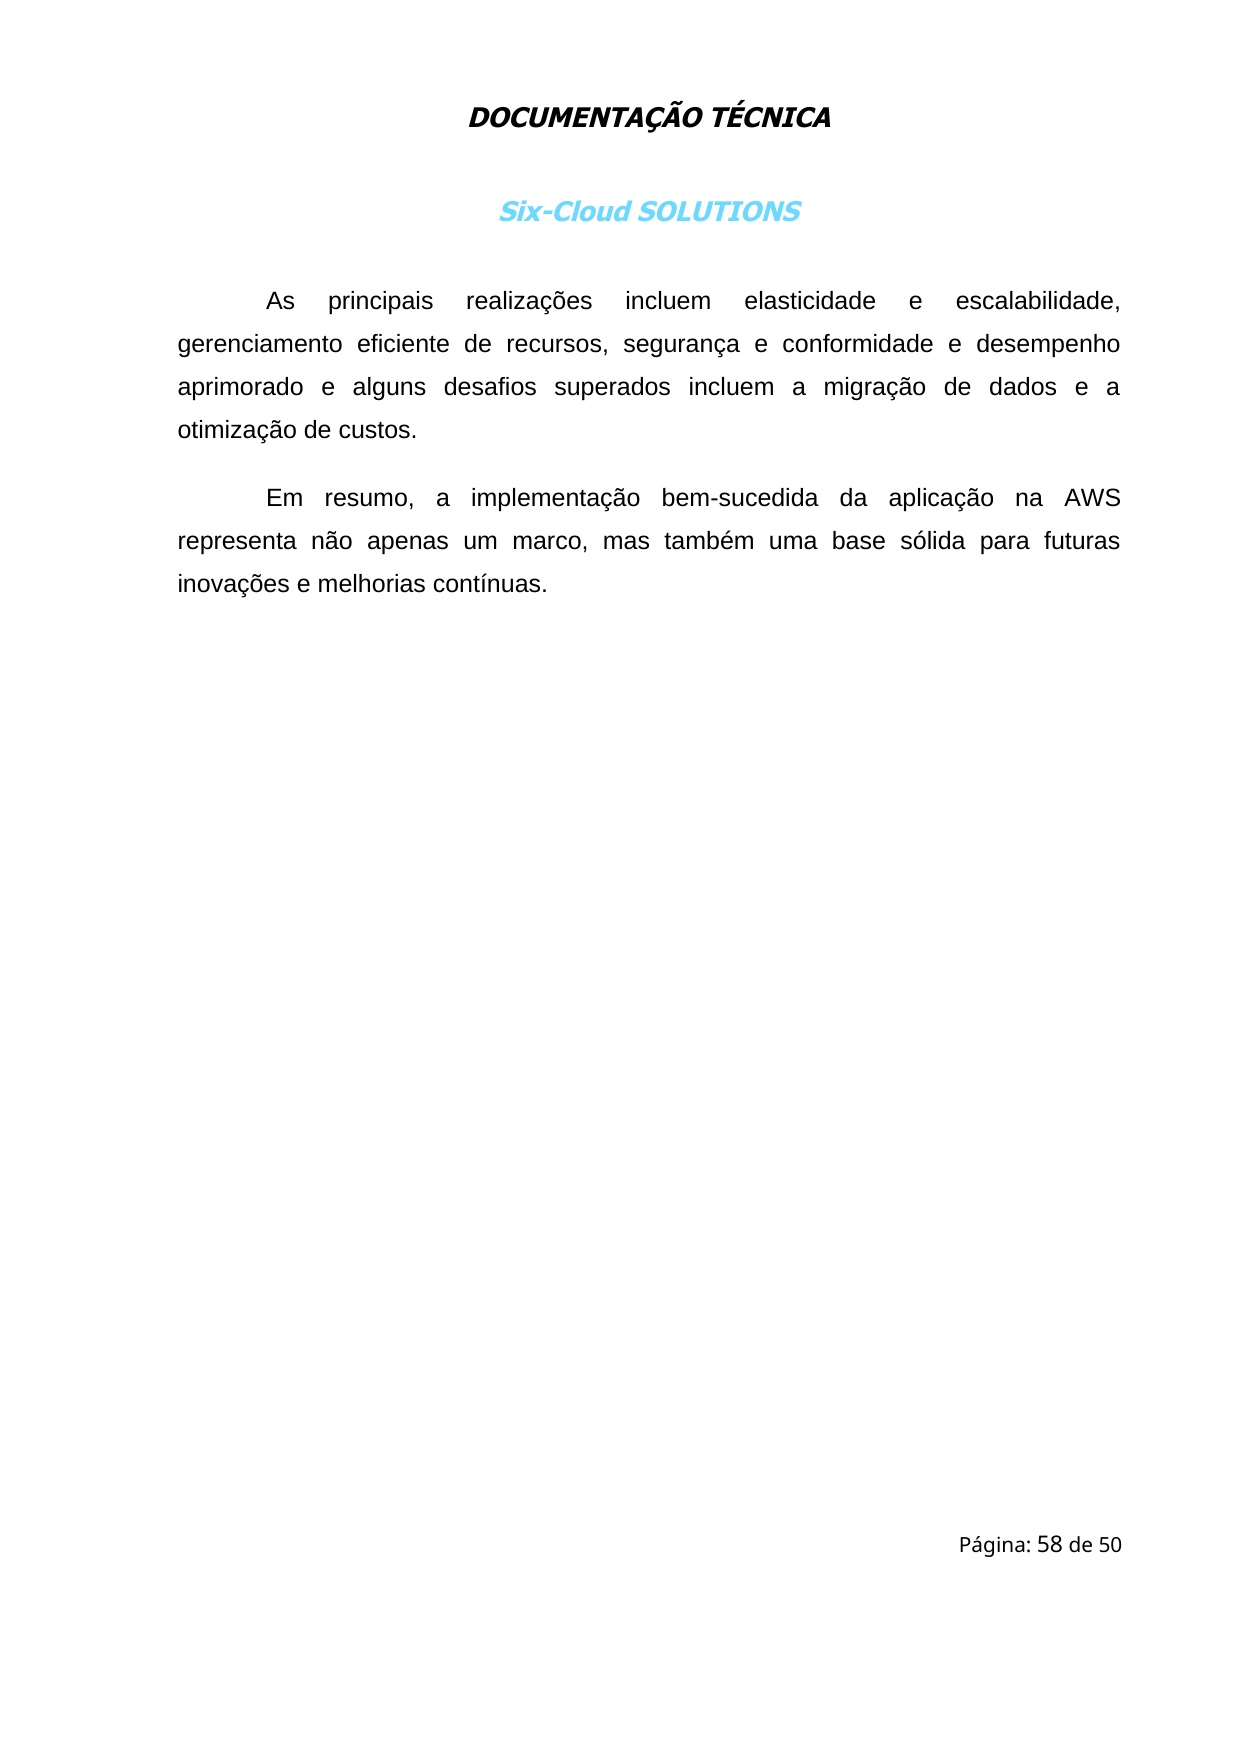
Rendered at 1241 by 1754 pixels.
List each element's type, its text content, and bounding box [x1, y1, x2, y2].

text Em resumo, a implementação bem-sucedida da aplicação na AWS representa não apenas um marco, mas também uma base sólida para futuras inovações e melhorias contínuas. [177, 483, 1122, 598]
text As principais realizações incluem elasticidade e escalabilidade, gerenciamento eficiente de recursos, segurança e conformidade e desempenho aprimorado e alguns desafios superados incluem a migração de dados e a otimização de custos. [177, 286, 1122, 444]
